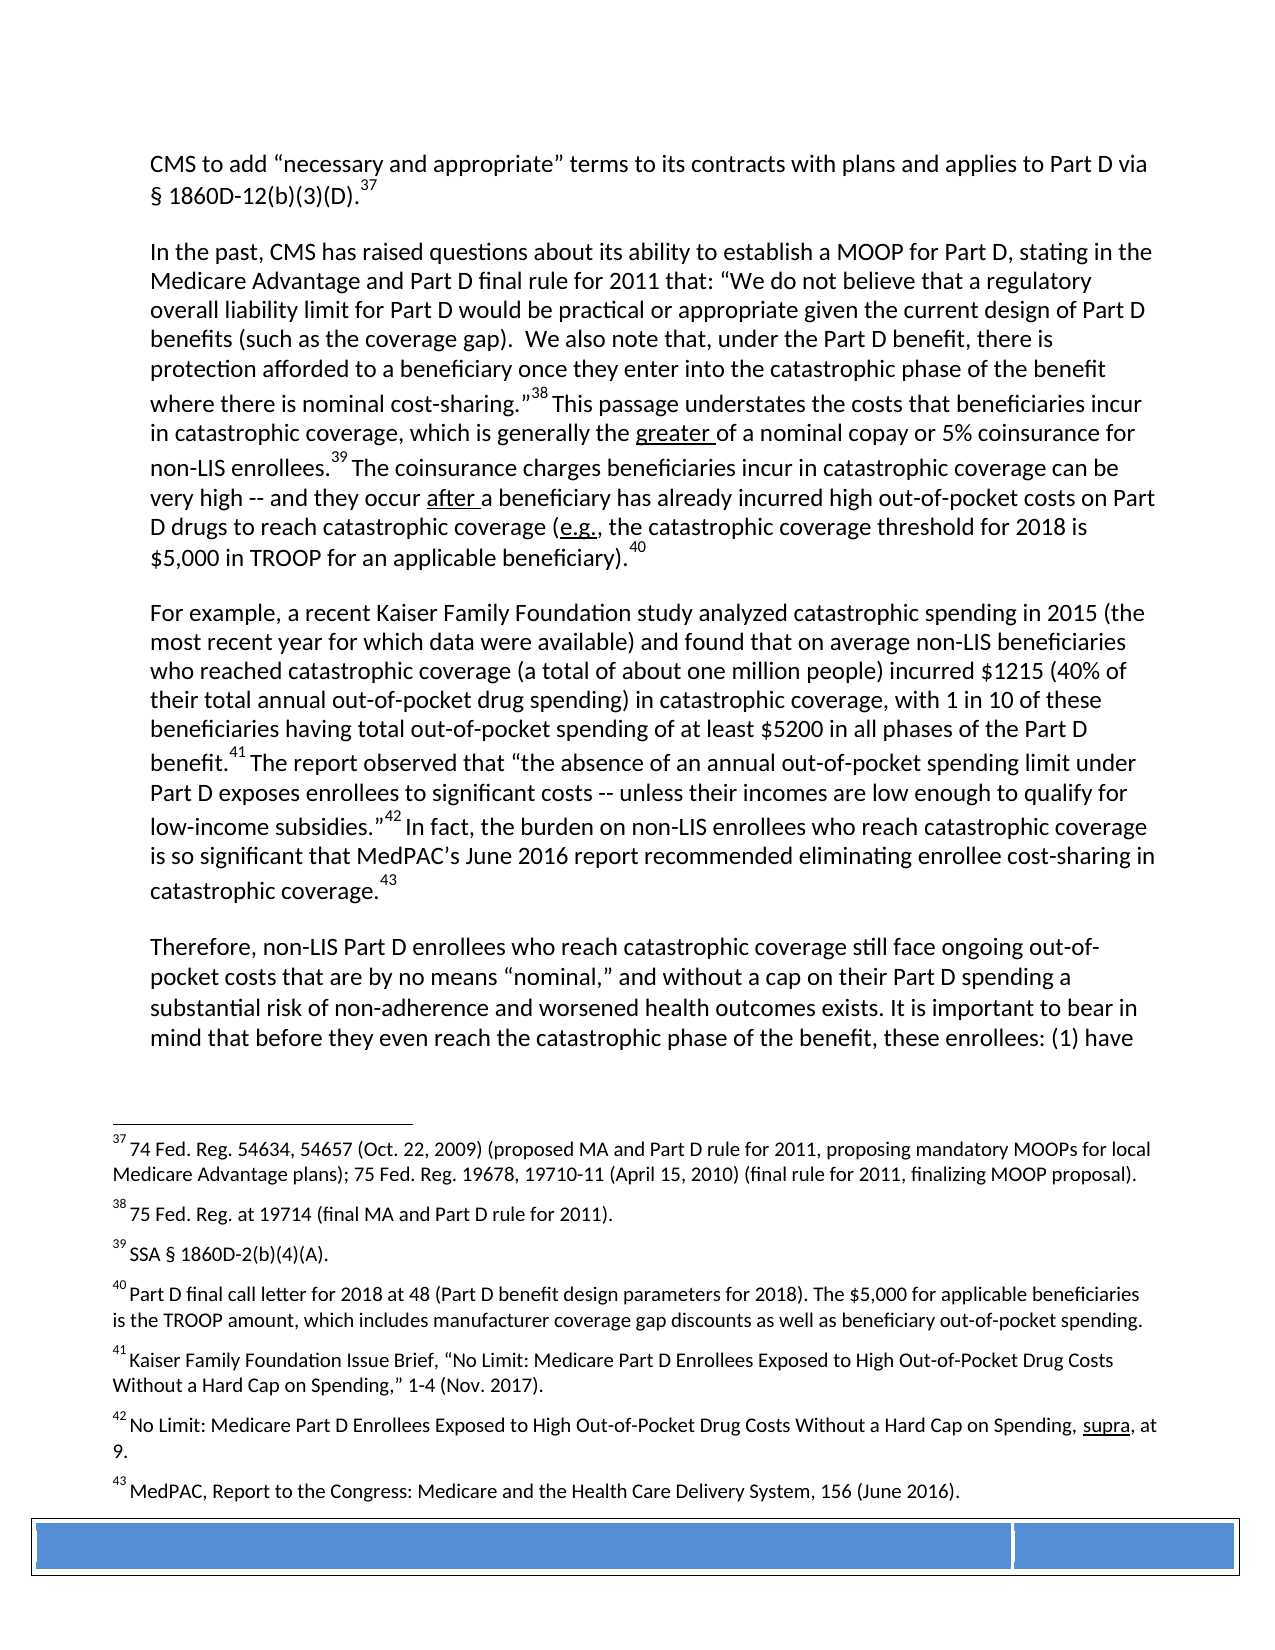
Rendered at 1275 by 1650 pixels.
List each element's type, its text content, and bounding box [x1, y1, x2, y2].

picture [1014, 1523, 1234, 1569]
text 38 75 Fed. Reg. at 19714 (final MA and Part D rule for 2011). [112, 1196, 1252, 1227]
text Medicare Advantage plans); 75 Fed. Reg. 19678, 19710-11 (April 15, 2010) (final rule for 2011, finalizing MOOP proposal). [112, 1161, 1252, 1187]
text In the past, CMS has raised questions about its ability to establish a MOOP for Part D, stating in the Medicare Advantage and Part D final rule for 2011 that: “We do not believe that a regulatory overall liability limit for Part D would be practical or appropriate given the current design of Part D benefits (such as the coverage gap). We also note that, under the Part D benefit, there is protection afforded to a beneficiary once they enter into the catastrophic phase of the benefit where there is nominal cost-sharing.”38 This passage understates the costs that beneficiaries incur in catastrophic coverage, which is generally the greater of a nominal copay or 5% coinsurance for non-LIS enrollees.39 The coinsurance charges beneficiaries incur in catastrophic coverage can be very high -- and they occur after a beneficiary has already incurred high out-of-pocket costs on Part D drugs to reach catastrophic coverage (e.g., the catastrophic coverage threshold for 2018 is [150, 237, 1157, 542]
text 42 No Limit: Medicare Part D Enrollees Exposed to High Out-of-Pocket Drug Costs Without a Hard Cap on Spending, supra, at 9. [112, 1407, 1159, 1463]
picture [36, 1523, 1011, 1569]
text 39 SSA § 1860D-2(b)(4)(A). [112, 1236, 1252, 1267]
text 40 Part D final call letter for 2018 at 48 (Part D benefit design parameters for 2018). The $5,000 for applicable beneficiaries is the TROOP amount, which includes manufacturer coverage gap discounts as well as beneficiary out-of-pocket spending. [112, 1276, 1149, 1332]
text § 1860D-12(b)(3)(D).37 [150, 179, 1252, 211]
text 43 MedPAC, Report to the Congress: Medicare and the Health Care Delivery System, 156 (June 2016). [112, 1472, 1252, 1503]
text 41 Kaiser Family Foundation Issue Brief, “No Limit: Medicare Part D Enrollees Exposed to High Out-of-Pocket Drug Costs Without a Hard Cap on Spending,” 1-4 (Nov. 2017). [112, 1341, 1117, 1398]
text CMS to add “necessary and appropriate” terms to its contracts with plans and applies to Part D via [150, 150, 1252, 179]
text 37 74 Fed. Reg. 54634, 54657 (Oct. 22, 2009) (proposed MA and Part D rule for 2011, proposing mandatory MOOPs for local [112, 1124, 1252, 1161]
text $5,000 in TROOP for an applicable beneficiary).40 [150, 542, 1252, 572]
text Therefore, non-LIS Part D enrollees who reach catastrophic coverage still face ongoing out-of- pocket costs that are by no means “nominal,” and without a cap on their Part D spending a substantial risk of non-adherence and worsened health outcomes exists. It is important to bear in mind that before they even reach the catastrophic phase of the benefit, these enrollees: (1) have [150, 931, 1149, 1053]
text For example, a recent Kaiser Family Foundation study analyzed catastrophic spending in 2015 (the most recent year for which data were available) and found that on average non-LIS beneficiaries who reached catastrophic coverage (a total of about one million people) incurred $1215 (40% of their total annual out-of-pocket drug spending) in catastrophic coverage, with 1 in 10 of these beneficiaries having total out-of-pocket spending of at least $5200 in all phases of the Part D benefit.41 The report observed that “the absence of an annual out-of-pocket spending limit under Part D exposes enrollees to significant costs -- unless their incomes are low enough to qualify for low-income subsidies.”42 In fact, the burden on non-LIS enrollees who reach catastrophic coverage is so significant that MedPAC’s June 2016 report recommended eliminating enrollee cost-sharing in catastrophic coverage.43 [150, 598, 1157, 906]
